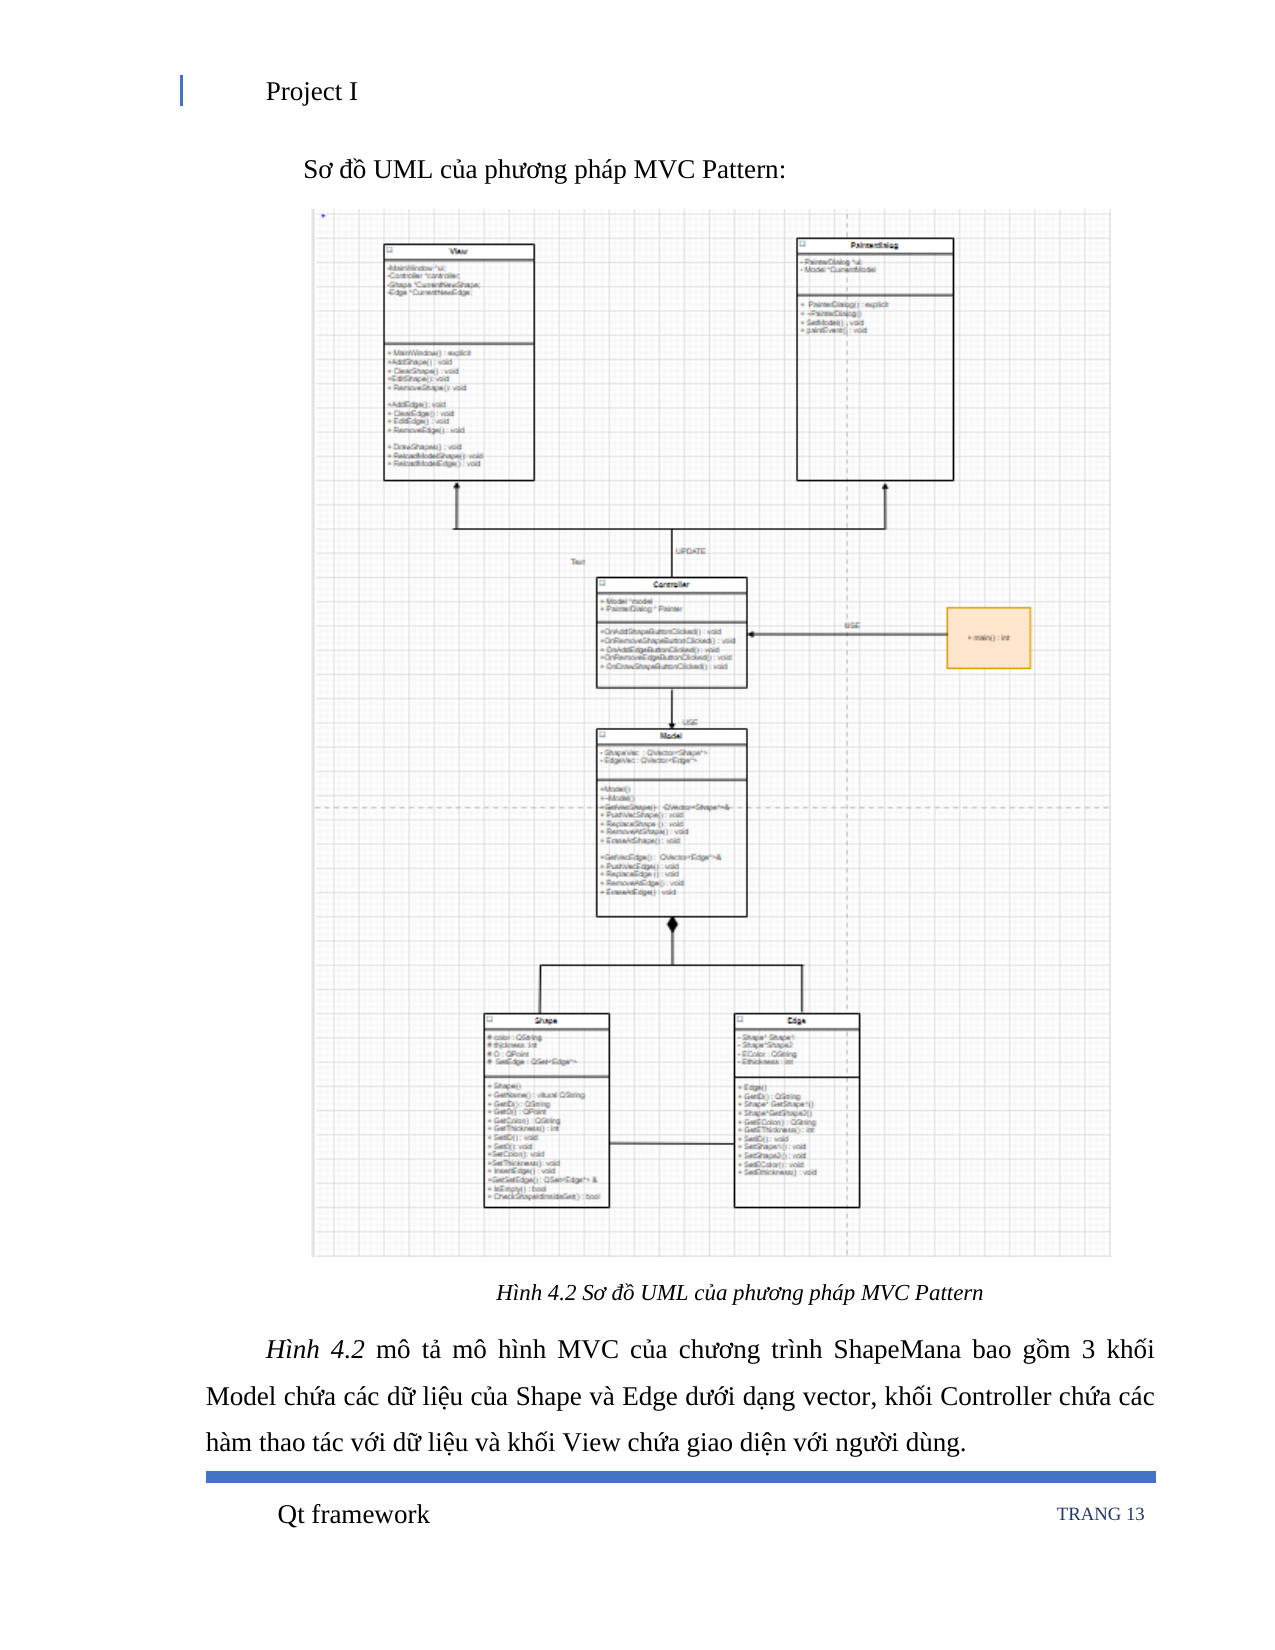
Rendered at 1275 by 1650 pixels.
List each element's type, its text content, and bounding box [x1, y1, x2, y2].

text Sơ đồ UML của phương pháp MVC Pattern: [243, 153, 1156, 184]
picture [311, 209, 1111, 1257]
